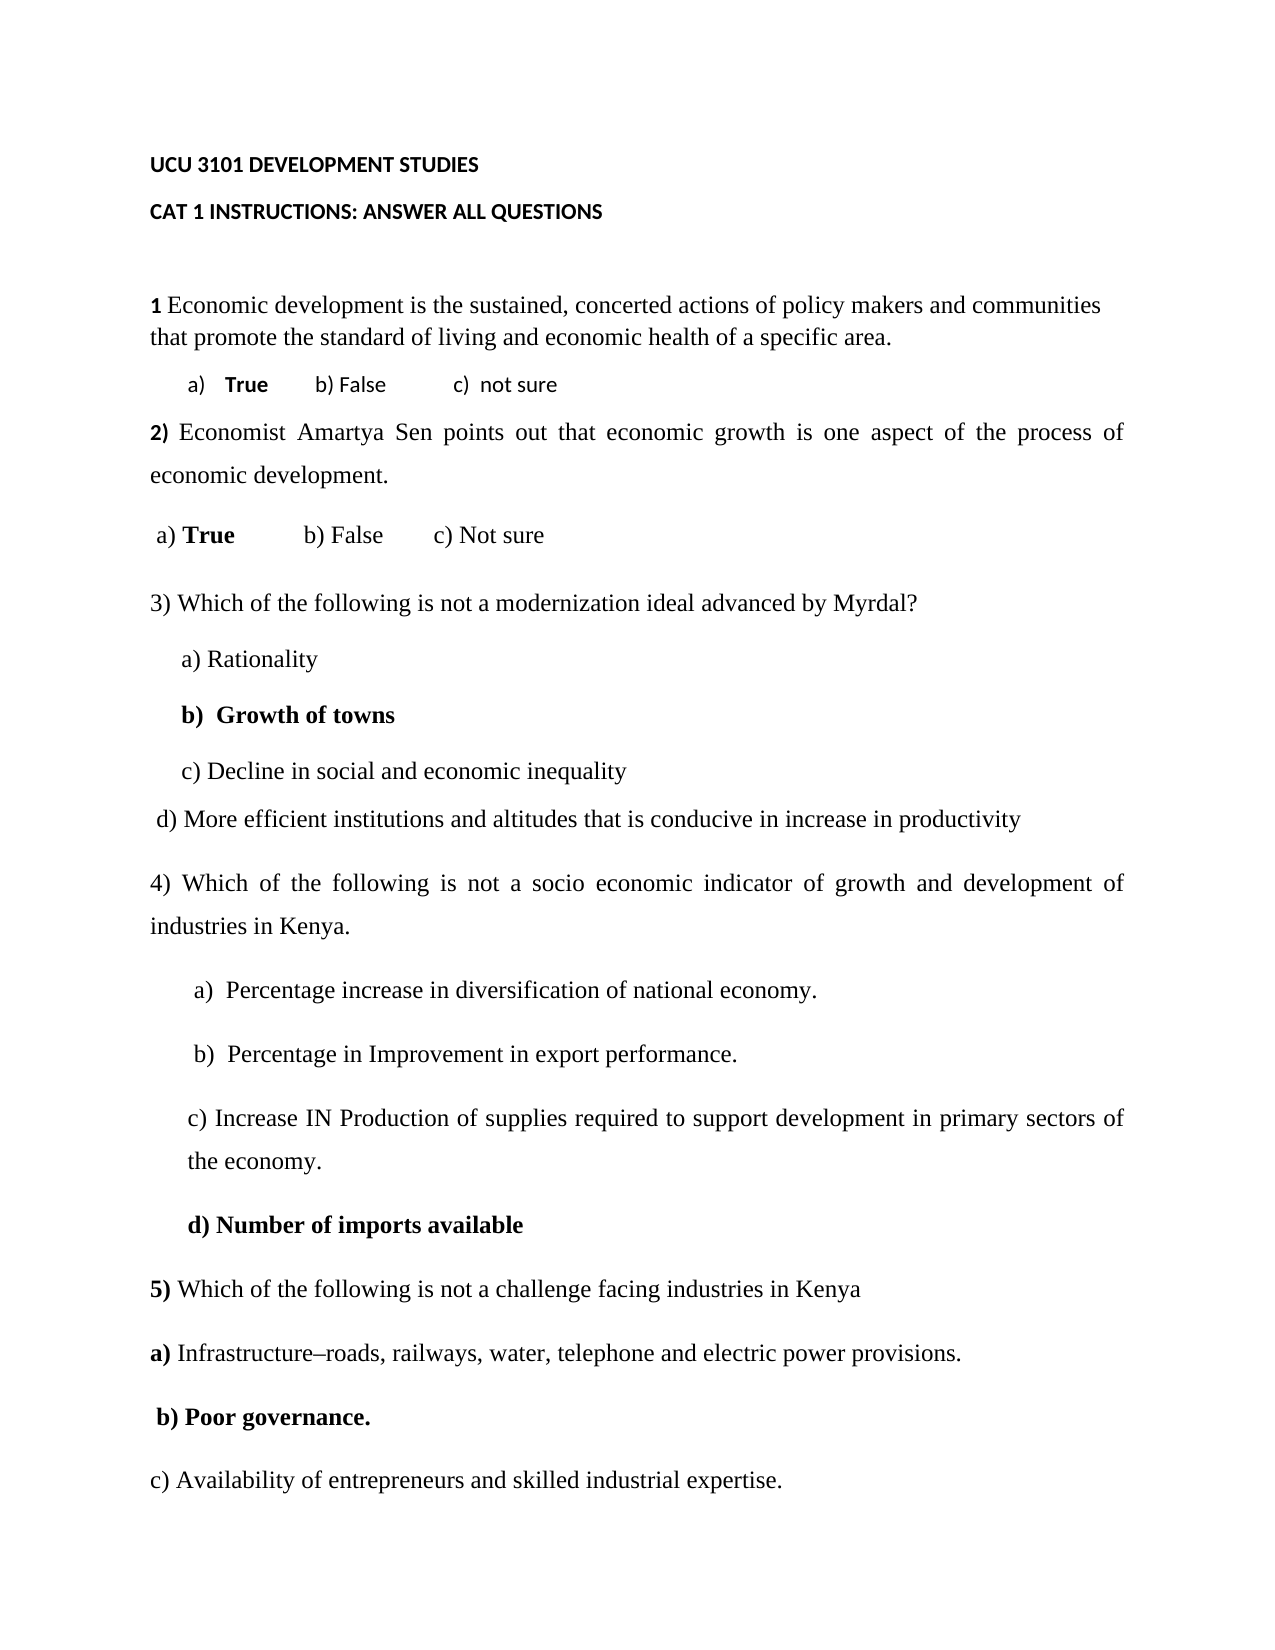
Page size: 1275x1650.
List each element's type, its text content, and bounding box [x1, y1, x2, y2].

text c) Availability of entrepreneurs and skilled industrial expertise. [150, 1466, 1125, 1494]
text UCU 3101 DEVELOPMENT STUDIES [150, 150, 1125, 178]
text a) Percentage increase in diversification of national economy. [150, 975, 1125, 1003]
list True b) False c) not sure [187, 370, 1125, 398]
text c) Increase IN Production of supplies required to support development in primary sectors of the economy. [187, 1103, 1125, 1174]
text 5) Which of the following is not a challenge facing industries in Kenya [150, 1274, 1125, 1302]
text b) Growth of towns [150, 700, 1125, 729]
text d) More efficient institutions and altitudes that is conducive in increase in productivity [150, 804, 1125, 832]
text b) Percentage in Improvement in export performance. [150, 1039, 1125, 1067]
text 3) Which of the following is not a modernization ideal advanced by Myrdal? [150, 588, 1125, 617]
text a) True b) False c) Not sure [150, 520, 1125, 548]
text 1 Economic development is the sustained, concerted actions of policy makers and communities that promote the standard of living and economic health of a specific area. [150, 291, 1125, 351]
text d) Number of imports available [187, 1210, 1125, 1238]
text c) Decline in social and economic inequality [150, 756, 1125, 785]
text a) Rationality [150, 644, 1125, 673]
text 2) Economist Amartya Sen points out that economic growth is one aspect of the process of economic development. [150, 417, 1125, 489]
text 4) Which of the following is not a socio economic indicator of growth and development of industries in Kenya. [150, 868, 1125, 939]
text CAT 1 INSTRUCTIONS: ANSWER ALL QUESTIONS [150, 197, 1125, 225]
text a) Infrastructure–roads, railways, water, telephone and electric power provisions. [150, 1338, 1125, 1366]
text b) Poor governance. [150, 1402, 1125, 1430]
